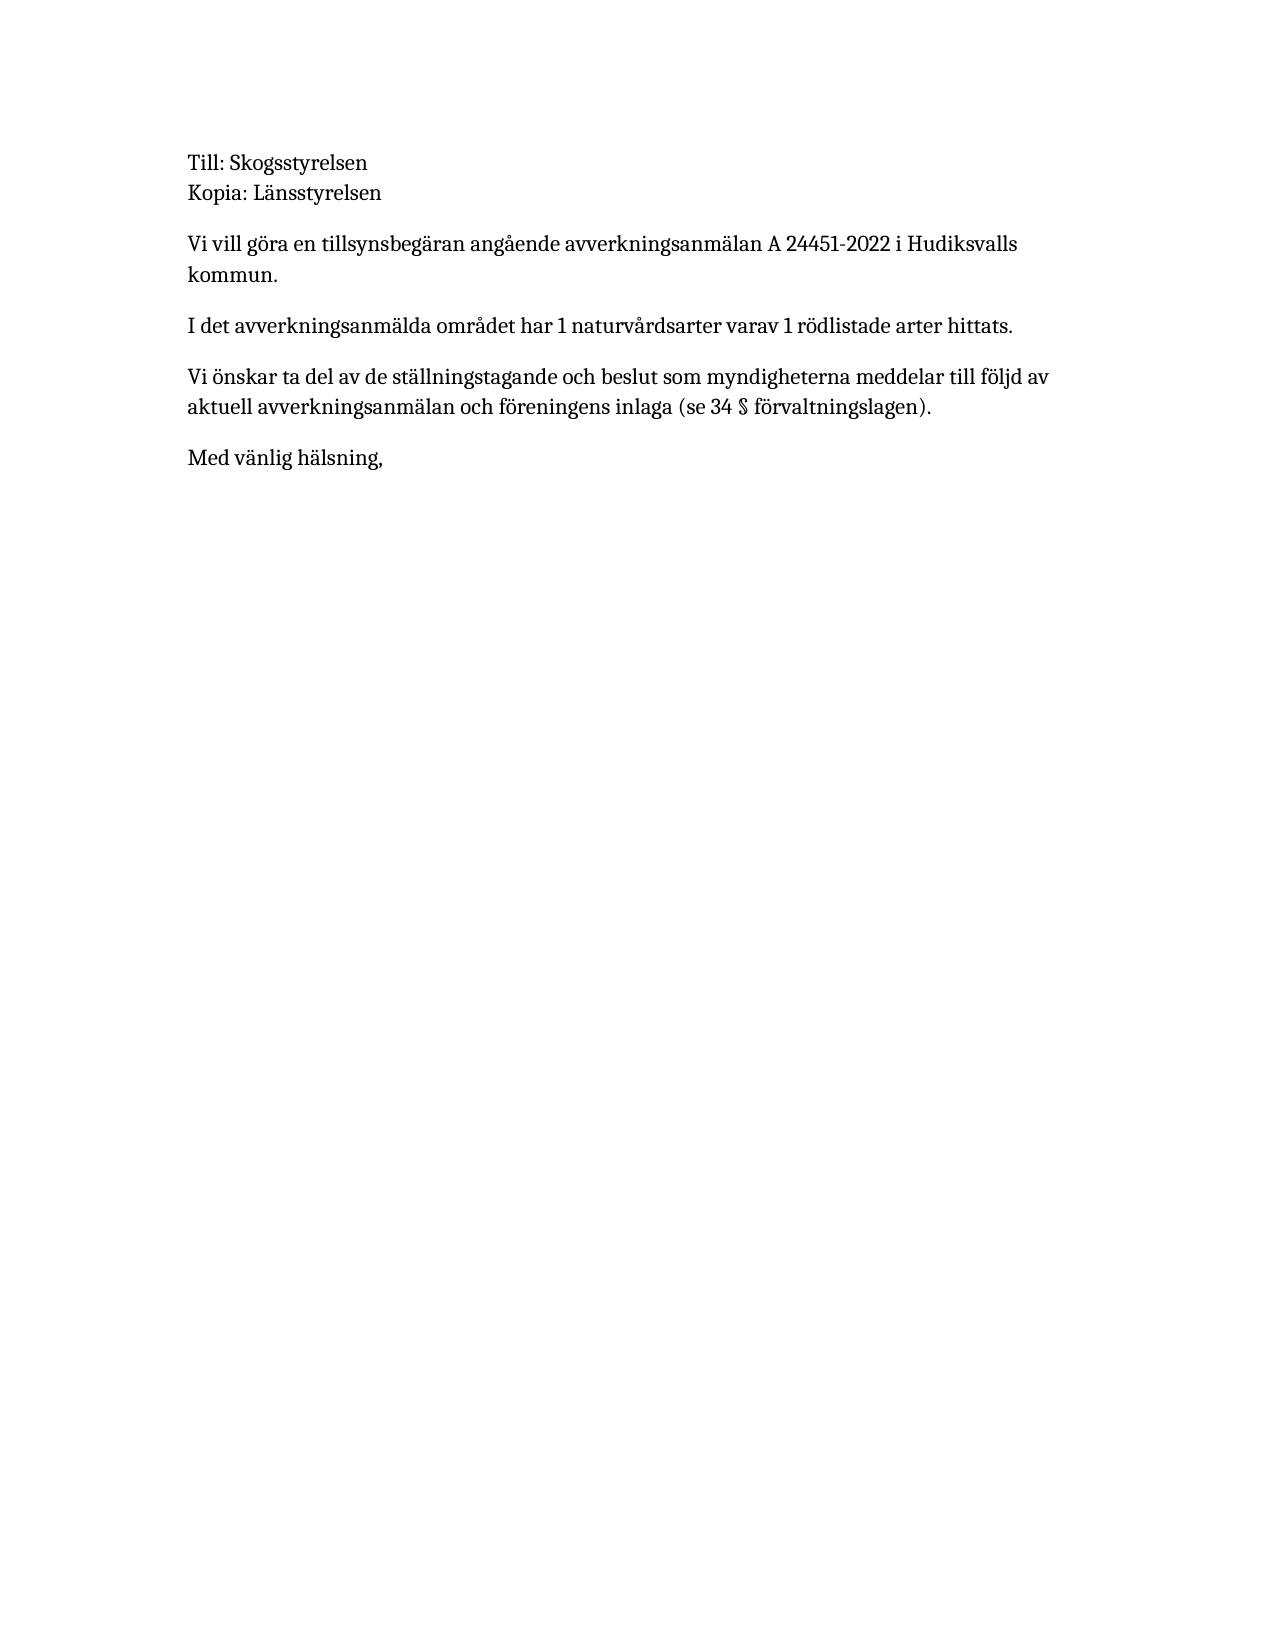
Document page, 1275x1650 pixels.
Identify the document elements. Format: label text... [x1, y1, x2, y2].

text I det avverkningsanmälda området har 1 naturvårdsarter varav 1 rödlistade arter hittats. [187, 312, 1087, 339]
text Med vänlig hälsning, [187, 445, 1087, 501]
text Vi önskar ta del av de ställningstagande och beslut som myndigheterna meddelar till följd av aktuell avverkningsanmälan och föreningens inlaga (se 34 § förvaltningslagen). [187, 363, 1087, 420]
text Till: Skogsstyrelsen Kopia: Länsstyrelsen [187, 150, 1087, 207]
text Vi vill göra en tillsynsbegäran angående avverkningsanmälan A 24451-2022 i Hudiksvalls kommun. [187, 231, 1087, 288]
